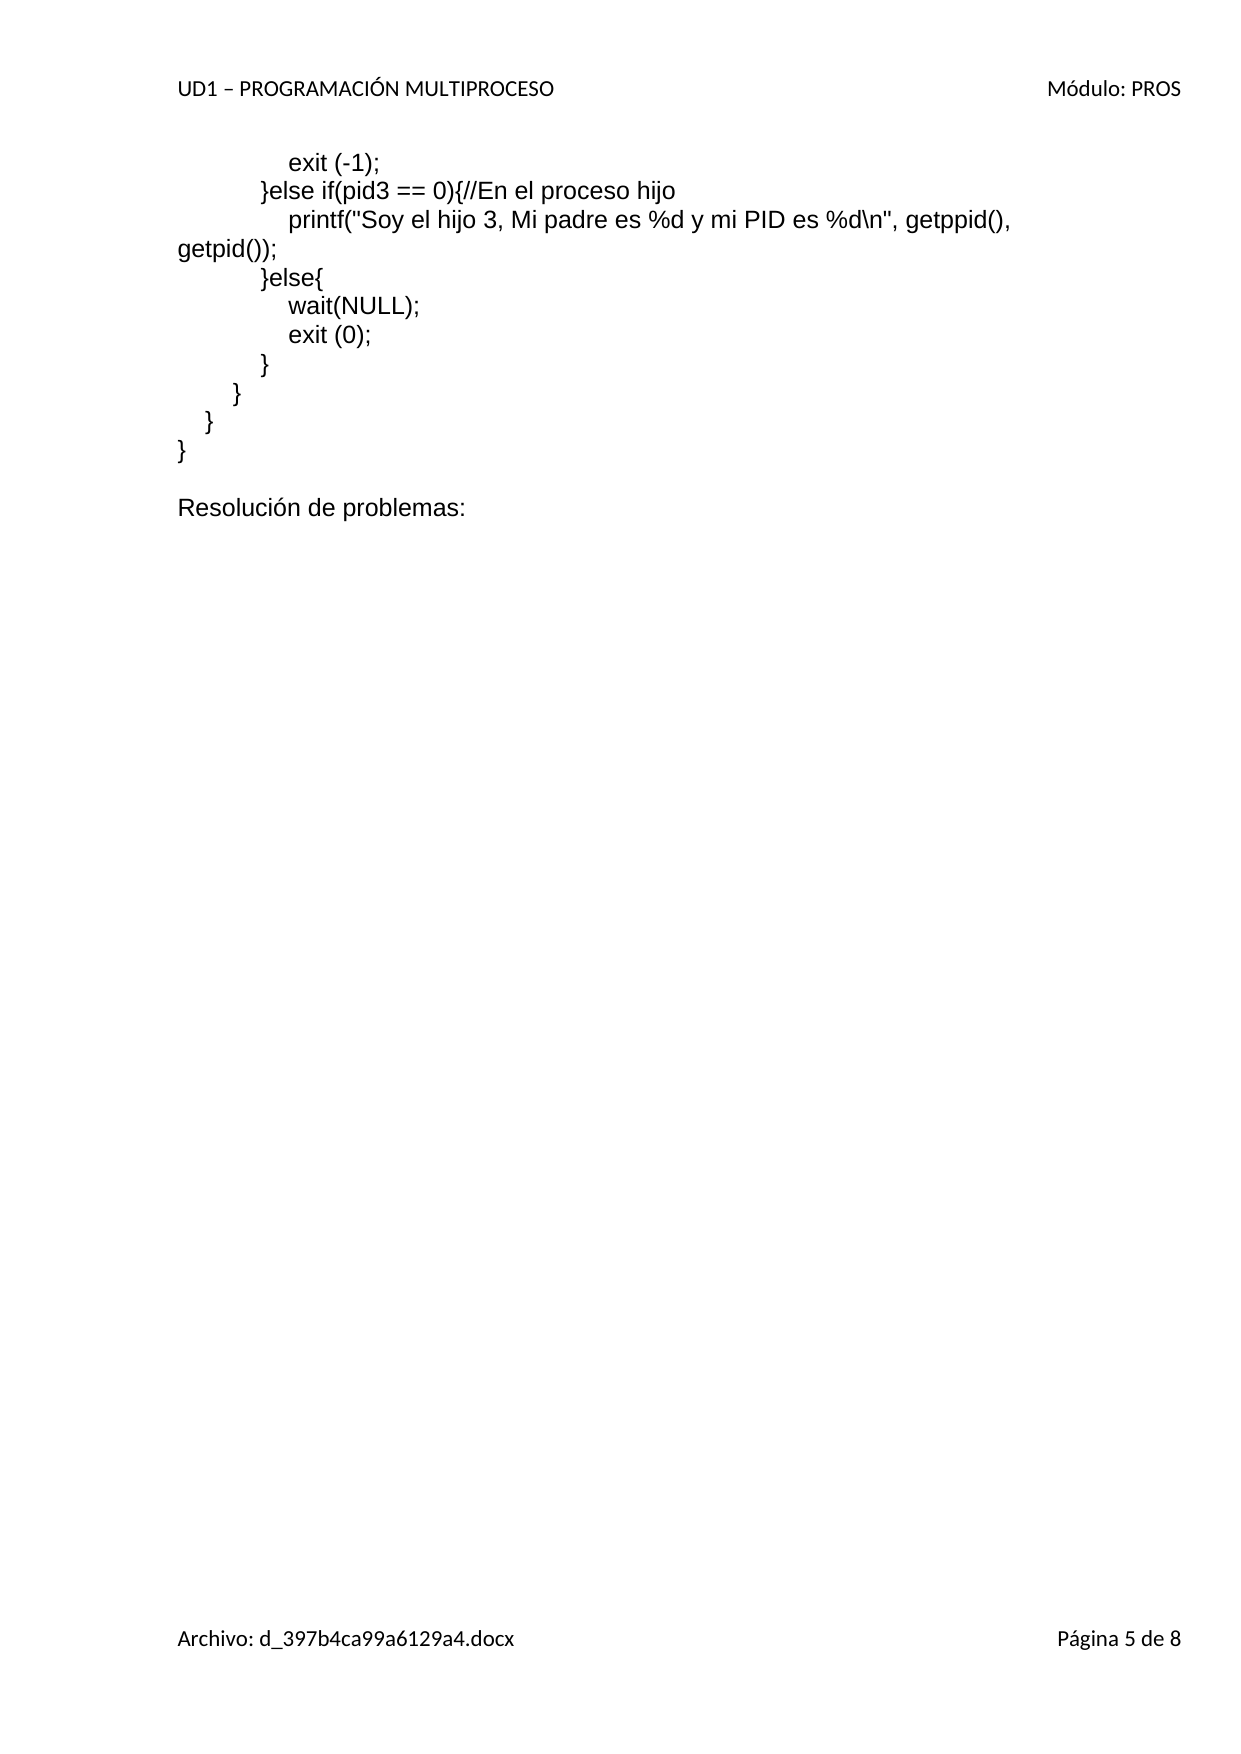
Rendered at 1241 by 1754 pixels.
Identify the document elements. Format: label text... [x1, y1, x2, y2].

text }else if(pid3 == 0){//En el proceso hijo [177, 176, 1063, 205]
text }else{ [177, 263, 1063, 291]
text printf("Soy el hijo 3, Mi padre es %d y mi PID es %d\n", getppid(), getpid()); [177, 205, 1063, 263]
text } [177, 435, 1063, 464]
text } [177, 349, 1063, 378]
text Resolución de problemas: [177, 493, 1063, 521]
text exit (-1); [177, 148, 1063, 176]
text } [177, 406, 1063, 435]
text } [177, 378, 1063, 406]
text wait(NULL); [177, 291, 1063, 320]
text exit (0); [177, 320, 1063, 349]
